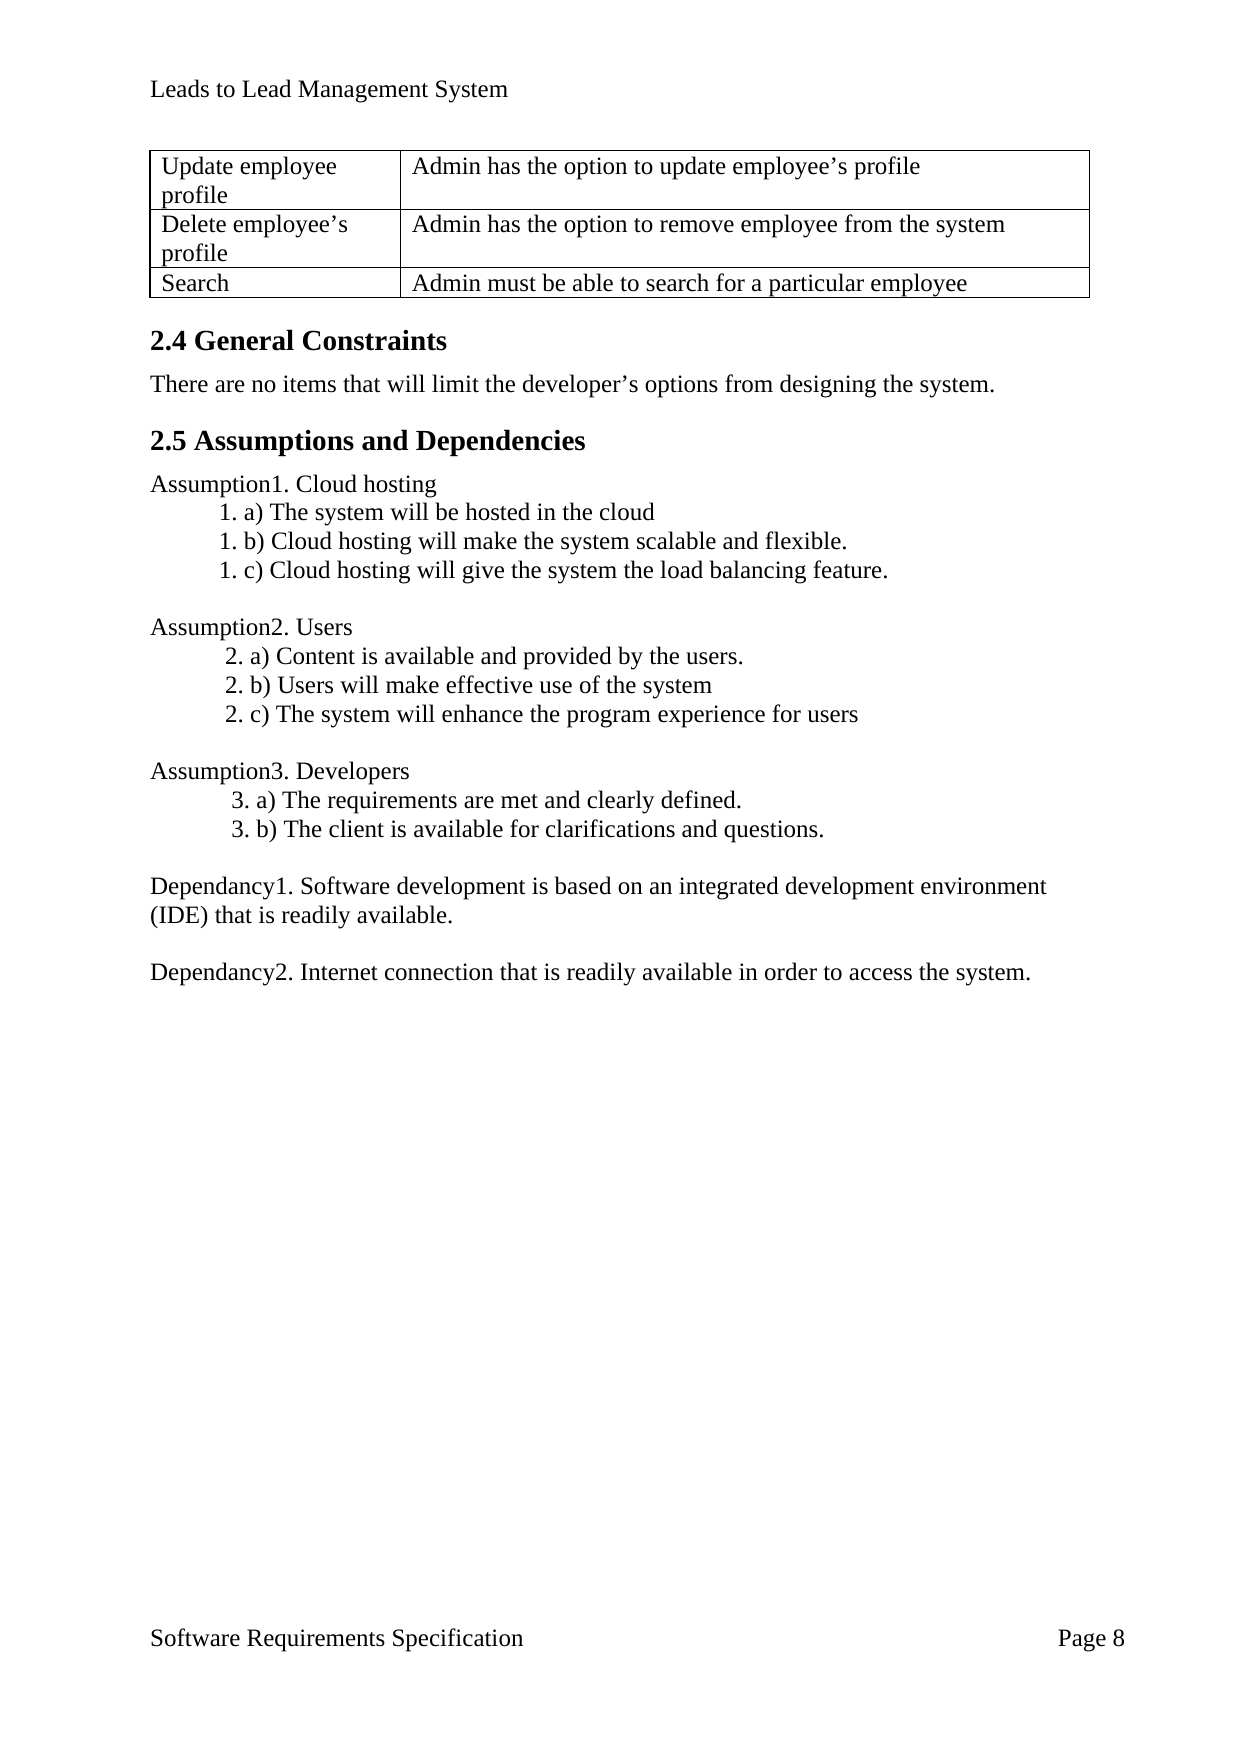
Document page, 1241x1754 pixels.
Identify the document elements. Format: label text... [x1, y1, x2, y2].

table_cell Search [151, 268, 400, 297]
text 1. c) Cloud hosting will give the system the load balancing feature. [150, 555, 1090, 584]
text Assumption2. Users [150, 612, 1090, 641]
text 2. a) Content is available and provided by the users. [150, 641, 1090, 670]
table_cell Admin must be able to search for a particular employee [401, 268, 1089, 297]
text Assumption3. Developers [150, 756, 1090, 785]
text 2. c) The system will enhance the program experience for users [150, 699, 1090, 727]
text Dependancy2. Internet connection that is readily available in order to access the system. [150, 957, 1090, 986]
text 1. b) Cloud hosting will make the system scalable and flexible. [150, 526, 1090, 555]
text 1. a) The system will be hosted in the cloud [150, 497, 1090, 526]
table_cell Admin has the option to remove employee from the system [401, 210, 1089, 267]
text Dependancy1. Software development is based on an integrated development environment (IDE) that is readily available. [150, 871, 1090, 929]
subtitle 2.4 General Constraints [150, 323, 1090, 356]
table_cell Admin has the option to update employee’s profile [401, 151, 1089, 208]
table_cell Update employee profile [151, 151, 400, 208]
text 2. b) Users will make effective use of the system [150, 670, 1090, 699]
text There are no items that will limit the developer’s options from designing the system. [150, 369, 1090, 398]
table_cell Delete employee’s profile [151, 210, 400, 267]
text 3. b) The client is available for clarifications and questions. [150, 814, 1090, 842]
text Assumption1. Cloud hosting [150, 469, 1090, 497]
subtitle 2.5 Assumptions and Dependencies [150, 423, 1090, 456]
text 3. a) The requirements are met and clearly defined. [150, 785, 1090, 814]
